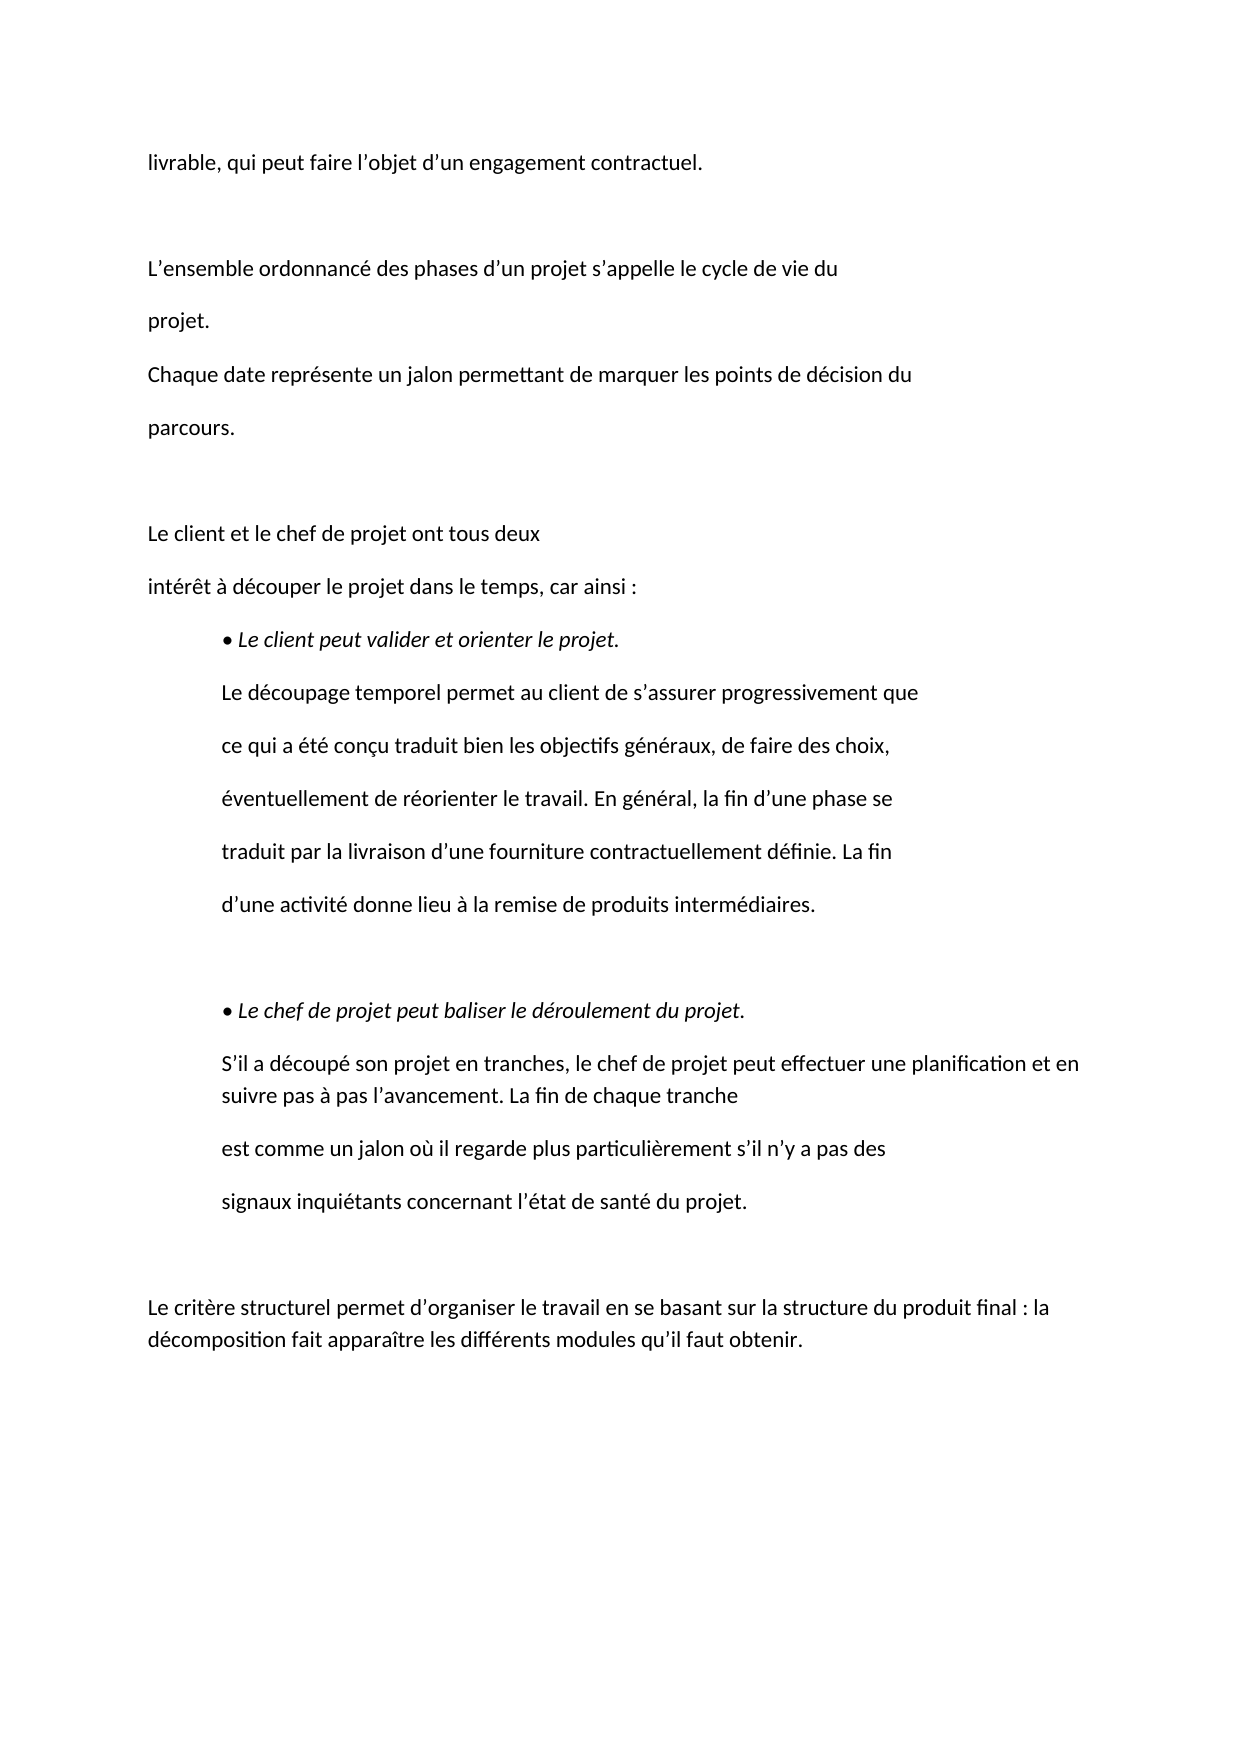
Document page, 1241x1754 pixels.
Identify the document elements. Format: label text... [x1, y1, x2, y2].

text éventuellement de réorienter le travail. En général, la fin d’une phase se [221, 784, 1093, 812]
text S’il a découpé son projet en tranches, le chef de projet peut effectuer une planification et en suivre pas à pas l’avancement. La fin de chaque tranche [221, 1049, 1093, 1109]
text L’ensemble ordonnancé des phases d’un projet s’appelle le cycle de vie du [148, 254, 1093, 282]
text Le découpage temporel permet au client de s’assurer progressivement que [221, 678, 1093, 706]
text • Le chef de projet peut baliser le déroulement du projet. [221, 996, 1093, 1024]
text est comme un jalon où il regarde plus particulièrement s’il n’y a pas des [221, 1134, 1093, 1162]
text Le client et le chef de projet ont tous deux [148, 519, 1093, 547]
text • Le client peut valider et orienter le projet. [221, 625, 1093, 653]
text projet. [148, 307, 1093, 335]
text traduit par la livraison d’une fourniture contractuellement définie. La fin [221, 837, 1093, 865]
text livrable, qui peut faire l’objet d’un engagement contractuel. [148, 148, 1093, 176]
text parcours. [148, 413, 1093, 441]
text d’une activité donne lieu à la remise de produits intermédiaires. [221, 890, 1093, 918]
text signaux inquiétants concernant l’état de santé du projet. [221, 1187, 1093, 1215]
text ce qui a été conçu traduit bien les objectifs généraux, de faire des choix, [221, 731, 1093, 759]
text Chaque date représente un jalon permettant de marquer les points de décision du [148, 360, 1093, 388]
text intérêt à découper le projet dans le temps, car ainsi : [148, 572, 1093, 600]
text Le critère structurel permet d’organiser le travail en se basant sur la structure du produit final : la décomposition fait apparaître les différents modules qu’il faut obtenir. [148, 1293, 1093, 1353]
